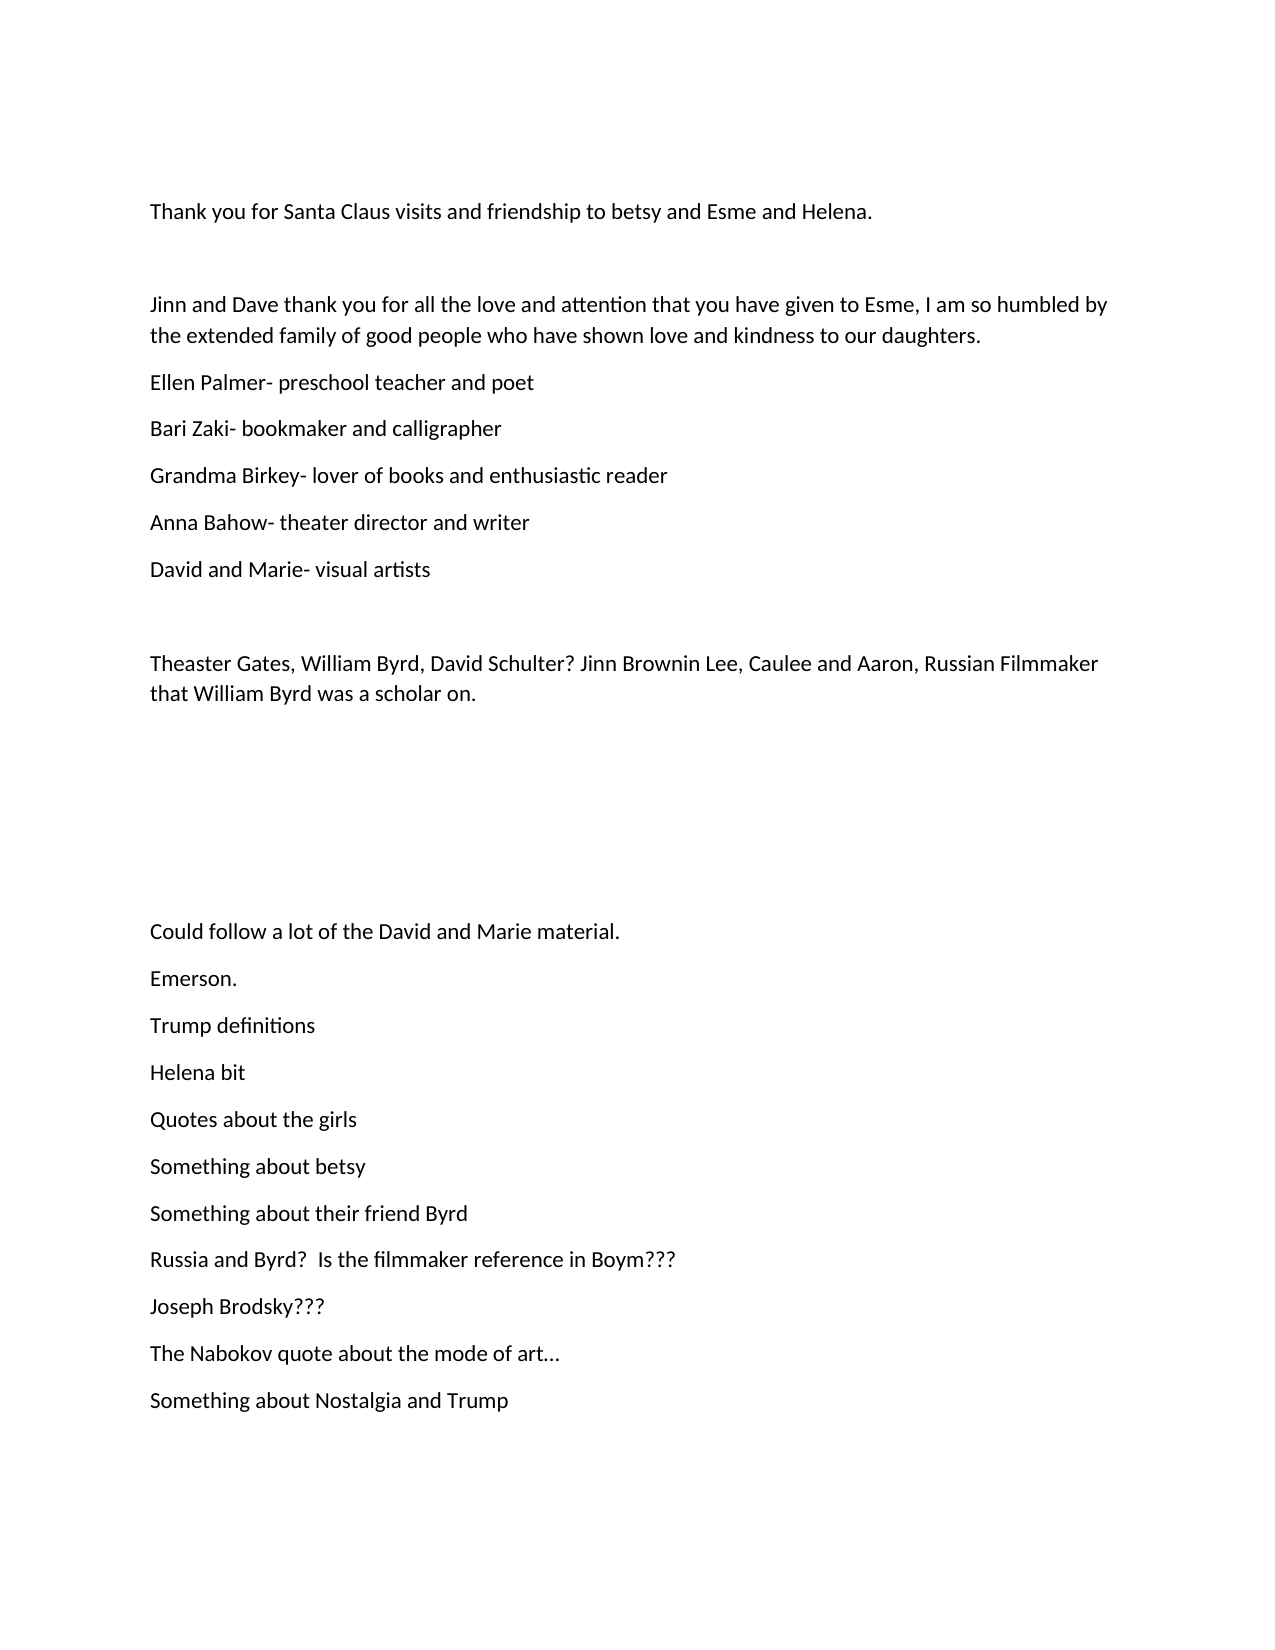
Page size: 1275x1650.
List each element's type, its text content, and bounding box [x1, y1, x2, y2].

text Thank you for Santa Claus visits and friendship to betsy and Esme and Helena. [150, 197, 1125, 225]
text Joseph Brodsky??? [150, 1292, 1125, 1321]
text Grandma Birkey- lover of books and enthusiastic reader [150, 461, 1125, 489]
text Anna Bahow- theater director and writer [150, 508, 1125, 536]
text The Nabokov quote about the mode of art… [150, 1339, 1125, 1367]
text Theaster Gates, William Byrd, David Schulter? Jinn Brownin Lee, Caulee and Aaron, Russian Filmmaker that William Byrd was a scholar on. [150, 649, 1125, 707]
text Bari Zaki- bookmaker and calligrapher [150, 414, 1125, 443]
text David and Marie- visual artists [150, 555, 1125, 583]
text Something about their friend Byrd [150, 1199, 1125, 1227]
text Quotes about the girls [150, 1105, 1125, 1133]
text Could follow a lot of the David and Marie material. [150, 917, 1125, 946]
text Ellen Palmer- preschool teacher and poet [150, 368, 1125, 396]
text Trump definitions [150, 1011, 1125, 1039]
text Something about Nostalgia and Trump [150, 1386, 1125, 1414]
text Emerson. [150, 964, 1125, 992]
text Helena bit [150, 1058, 1125, 1086]
text Something about betsy [150, 1152, 1125, 1180]
text Russia and Byrd? Is the filmmaker reference in Boym??? [150, 1246, 1125, 1274]
text Jinn and Dave thank you for all the love and attention that you have given to Esme, I am so humbled by the extended family of good people who have shown love and kindness to our daughters. [150, 291, 1125, 349]
